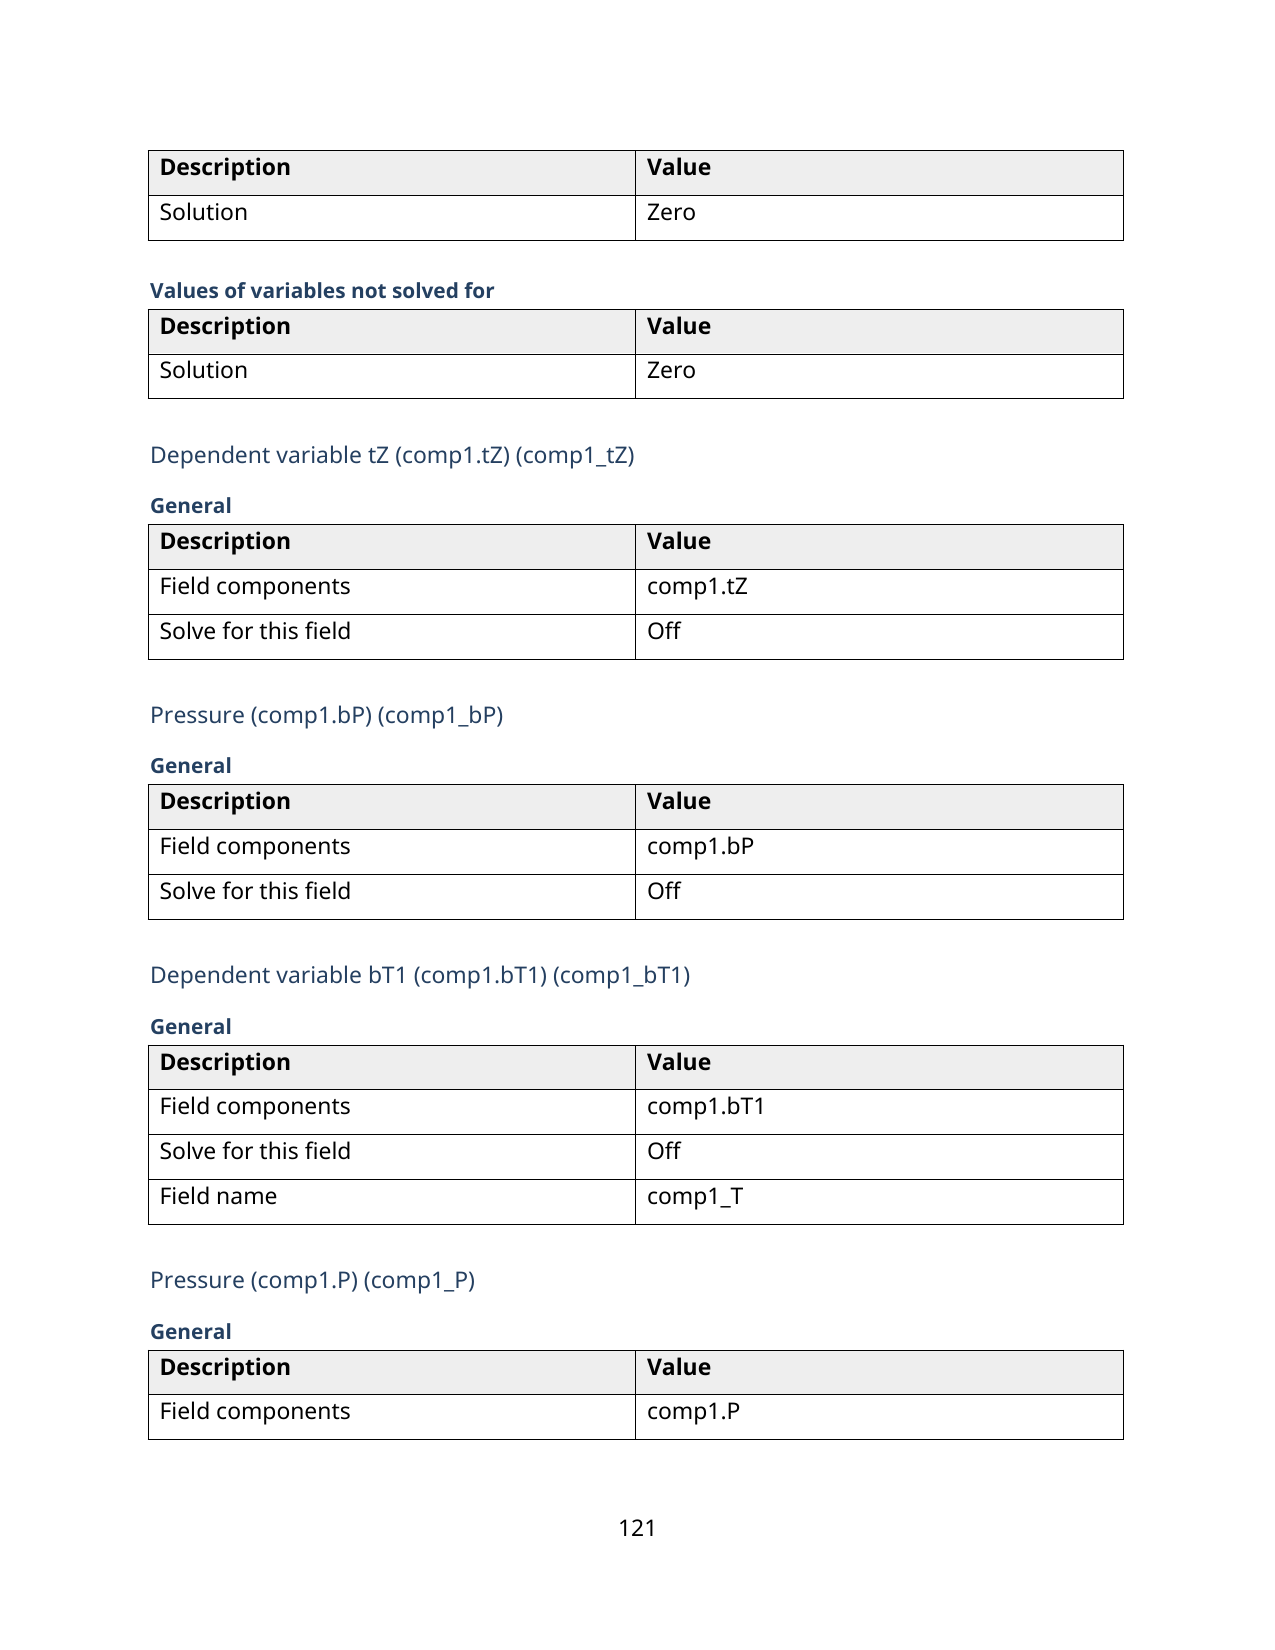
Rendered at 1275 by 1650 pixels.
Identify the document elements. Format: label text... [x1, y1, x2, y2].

text General [150, 752, 1125, 780]
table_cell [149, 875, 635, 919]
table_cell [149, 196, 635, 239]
subtitle Dependent variable tZ (comp1.tZ) (comp1_tZ) [150, 439, 1125, 470]
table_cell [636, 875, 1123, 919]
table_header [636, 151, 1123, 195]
subtitle Pressure (comp1.P) (comp1_P) [150, 1264, 1125, 1296]
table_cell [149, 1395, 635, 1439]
subtitle Dependent variable bT1 (comp1.bT1) (comp1_bT1) [150, 959, 1125, 991]
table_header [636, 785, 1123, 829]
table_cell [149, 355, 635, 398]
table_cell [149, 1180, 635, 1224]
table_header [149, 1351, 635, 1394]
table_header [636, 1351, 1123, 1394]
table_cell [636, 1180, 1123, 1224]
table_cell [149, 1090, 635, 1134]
text Values of variables not solved for [150, 276, 1125, 304]
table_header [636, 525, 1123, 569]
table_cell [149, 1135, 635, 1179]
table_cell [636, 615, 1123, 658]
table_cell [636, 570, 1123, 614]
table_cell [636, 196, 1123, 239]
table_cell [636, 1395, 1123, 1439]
subtitle Pressure (comp1.bP) (comp1_bP) [150, 699, 1125, 730]
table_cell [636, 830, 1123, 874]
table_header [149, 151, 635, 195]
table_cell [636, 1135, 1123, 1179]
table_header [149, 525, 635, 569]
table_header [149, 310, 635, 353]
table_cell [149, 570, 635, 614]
text General [150, 1012, 1125, 1040]
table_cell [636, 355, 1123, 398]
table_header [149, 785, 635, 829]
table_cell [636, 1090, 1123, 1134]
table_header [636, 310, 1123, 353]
text General [150, 1317, 1125, 1345]
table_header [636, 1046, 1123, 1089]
text General [150, 491, 1125, 520]
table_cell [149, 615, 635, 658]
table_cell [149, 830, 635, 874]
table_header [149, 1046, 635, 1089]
